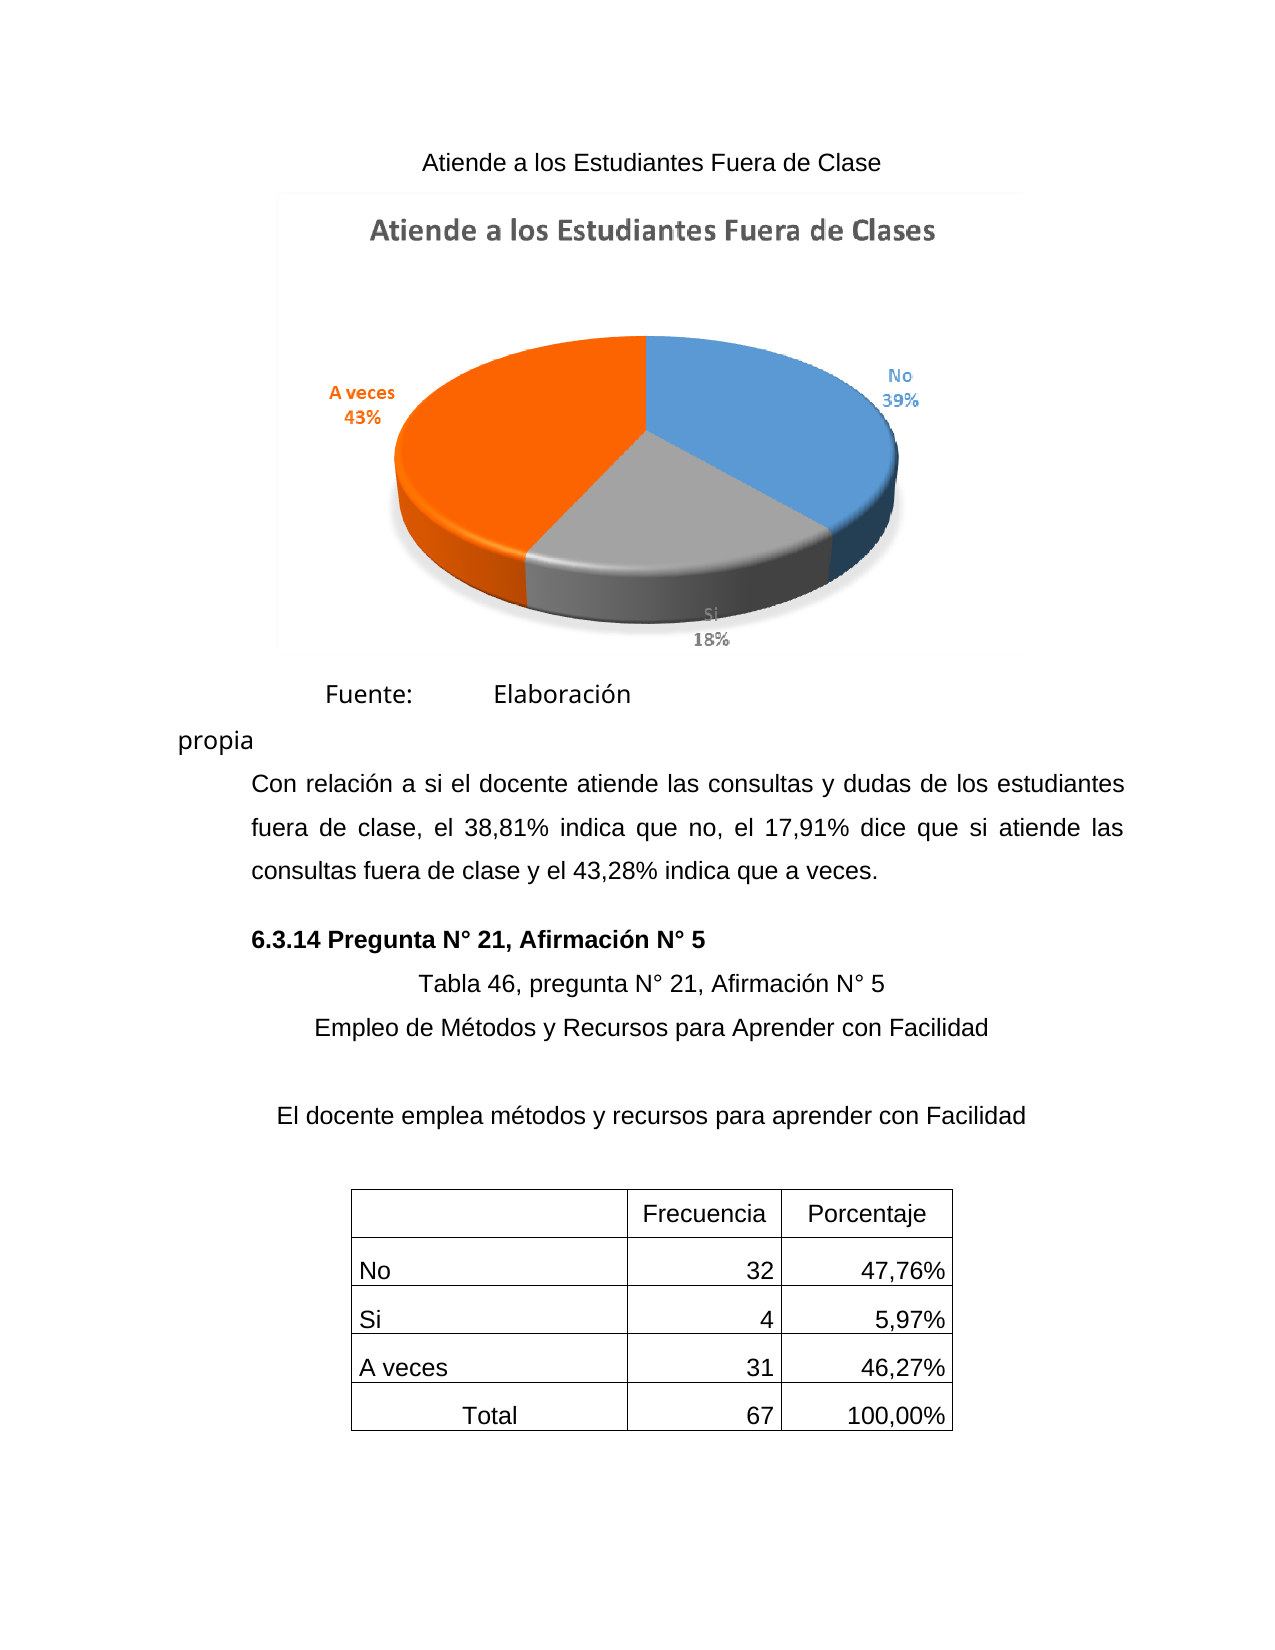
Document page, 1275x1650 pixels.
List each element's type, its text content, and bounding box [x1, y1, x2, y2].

table_cell Si [352, 1286, 627, 1333]
table_header Porcentaje [782, 1190, 952, 1237]
text Atiende a los Estudiantes Fuera de Clase [177, 148, 1126, 176]
text Empleo de Métodos y Recursos para Aprender con Facilidad [177, 1013, 1126, 1042]
table_cell 100,00% [782, 1383, 952, 1430]
table_cell 67 [628, 1383, 781, 1430]
table_header Frecuencia [628, 1190, 781, 1237]
table_cell 32 [628, 1238, 781, 1285]
subtitle Fuente: Elaboración propia [177, 676, 631, 757]
text Tabla 46, pregunta N° 21, Afirmación N° 5 [177, 969, 1126, 998]
table_header [352, 1190, 627, 1237]
table_cell 5,97% [782, 1286, 952, 1333]
text 6.3.14 Pregunta N° 21, Afirmación N° 5 [251, 925, 1126, 954]
picture [285, 201, 1018, 646]
table_cell 4 [628, 1286, 781, 1333]
table_cell 46,27% [782, 1334, 952, 1382]
table_cell No [352, 1238, 627, 1285]
table_cell A veces [352, 1334, 627, 1382]
table_cell Total [352, 1383, 627, 1430]
table_cell 47,76% [782, 1238, 952, 1285]
text El docente emplea métodos y recursos para aprender con Facilidad [177, 1101, 1126, 1129]
table_cell 31 [628, 1334, 781, 1382]
text Con relación a si el docente atiende las consultas y dudas de los estudiantes fuera de clase, el 38,81% indica que no, el 17,91% dice que si atiende las consultas fuera de clase y el 43,28% indica que a veces. [251, 769, 1126, 885]
